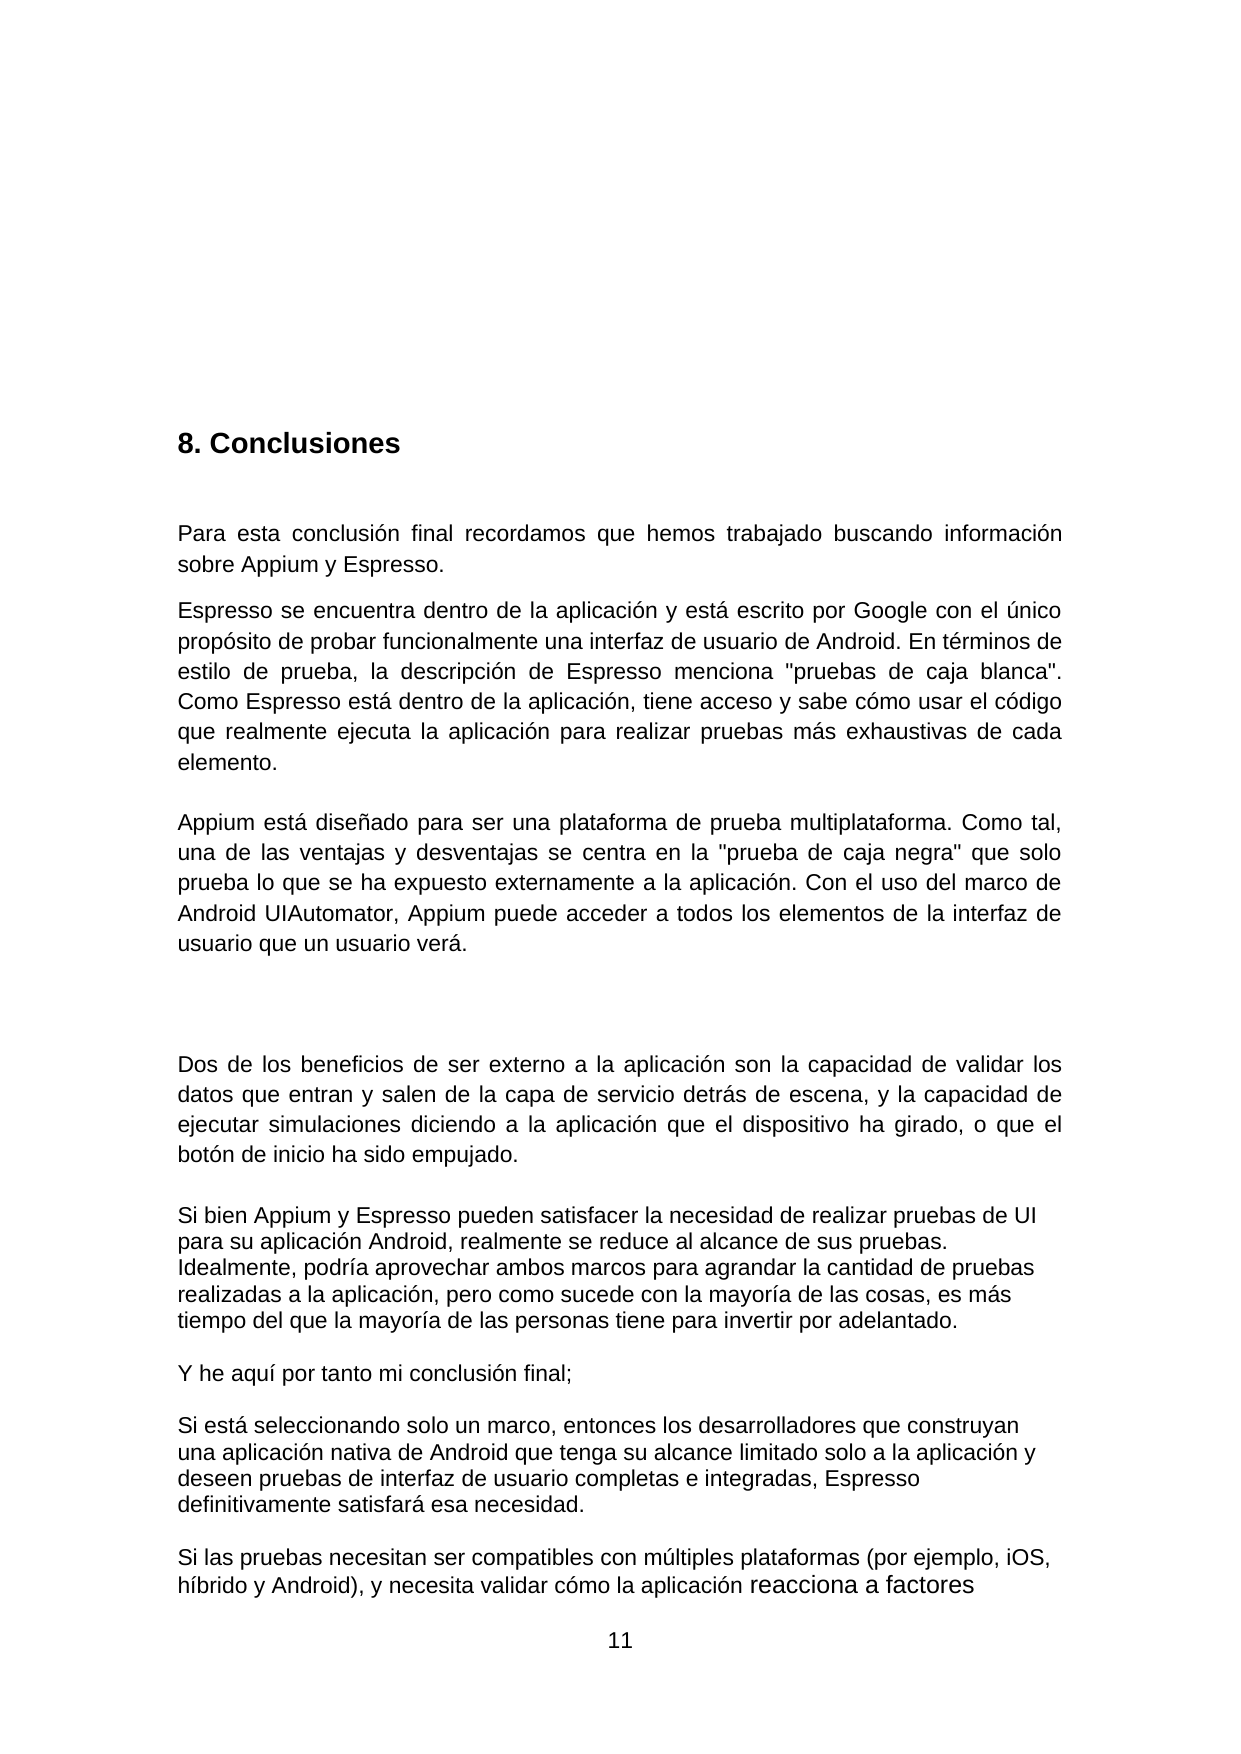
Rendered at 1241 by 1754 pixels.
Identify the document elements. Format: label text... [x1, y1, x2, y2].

text Para esta conclusión final recordamos que hemos trabajado buscando información sobre Appium y Espresso. [177, 520, 1063, 577]
text Y he aquí por tanto mi conclusión final; [177, 1360, 1063, 1386]
text Appium está diseñado para ser una plataforma de prueba multiplataforma. Como tal, una de las ventajas y desventajas se centra en la "prueba de caja negra" que solo prueba lo que se ha expuesto externamente a la aplicación. Con el uso del marco de Android UIAutomator, Appium puede acceder a todos los elementos de la interfaz de usuario que un usuario verá. [177, 809, 1063, 956]
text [177, 1544, 1063, 1599]
subtitle 8. Conclusiones [177, 427, 1063, 460]
text Dos de los beneficios de ser externo a la aplicación son la capacidad de validar los datos que entran y salen de la capa de servicio detrás de escena, y la capacidad de ejecutar simulaciones diciendo a la aplicación que el dispositivo ha girado, o que el botón de inicio ha sido empujado. [177, 1051, 1063, 1167]
text Si bien Appium y Espresso pueden satisfacer la necesidad de realizar pruebas de UI para su aplicación Android, realmente se reduce al alcance de sus pruebas. Idealmente, podría aprovechar ambos marcos para agrandar la cantidad de pruebas realizadas a la aplicación, pero como sucede con la mayoría de las cosas, es más tiempo del que la mayoría de las personas tiene para invertir por adelantado. [177, 1202, 1063, 1333]
text Si está seleccionando solo un marco, entonces los desarrolladores que construyan una aplicación nativa de Android que tenga su alcance limitado solo a la aplicación y deseen pruebas de interfaz de usuario completas e integradas, Espresso definitivamente satisfará esa necesidad. [177, 1412, 1063, 1518]
text Espresso se encuentra dentro de la aplicación y está escrito por Google con el único propósito de probar funcionalmente una interfaz de usuario de Android. En términos de estilo de prueba, la descripción de Espresso menciona "pruebas de caja blanca". Como Espresso está dentro de la aplicación, tiene acceso y sabe cómo usar el código que realmente ejecuta la aplicación para realizar pruebas más exhaustivas de cada elemento. [177, 597, 1063, 775]
